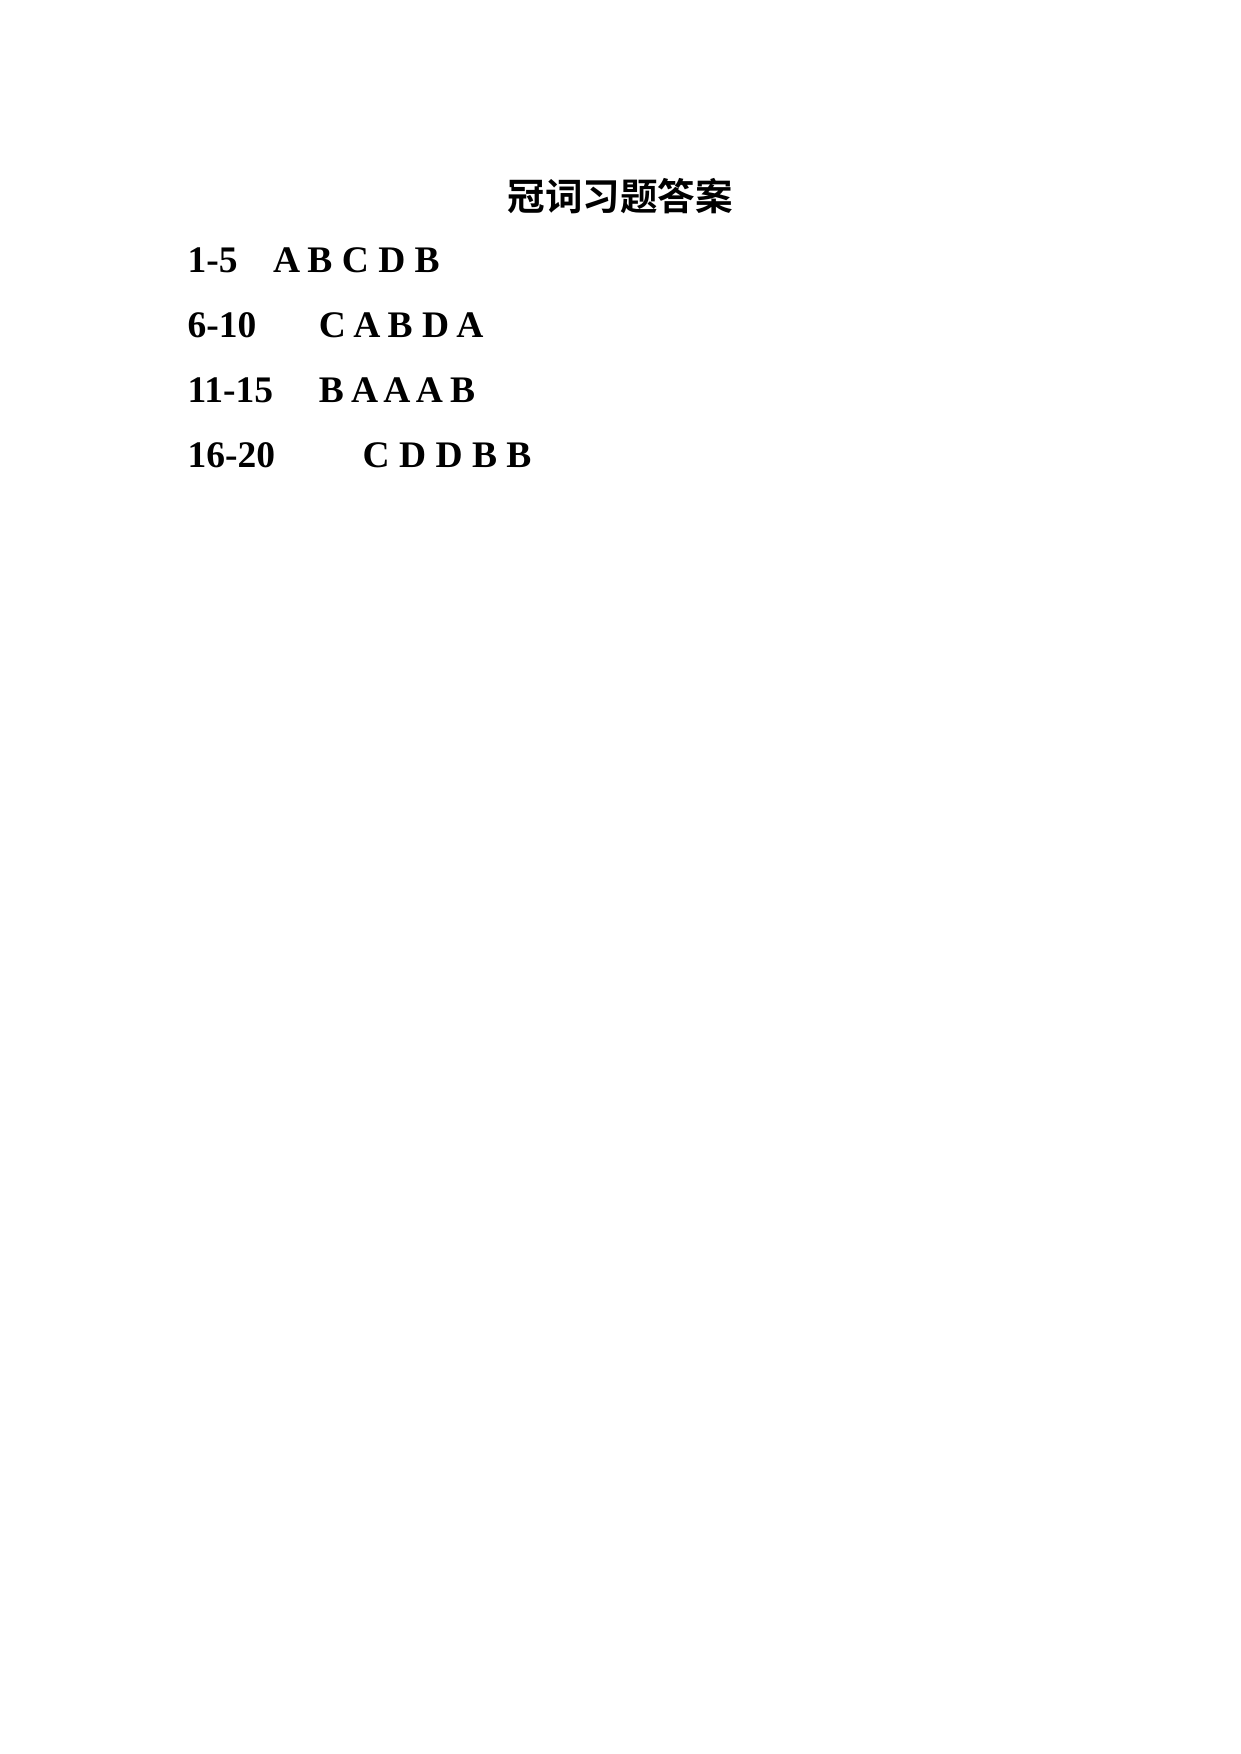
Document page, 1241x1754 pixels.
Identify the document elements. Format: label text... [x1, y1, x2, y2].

text 11-15 B A A A B [187, 357, 1053, 422]
text 冠词习题答案 [187, 162, 1053, 227]
text 1-5 A B C D B [187, 227, 1053, 292]
text 6-10 C A B D A [187, 292, 1053, 357]
text 16-20 C D D B B [187, 422, 1053, 487]
